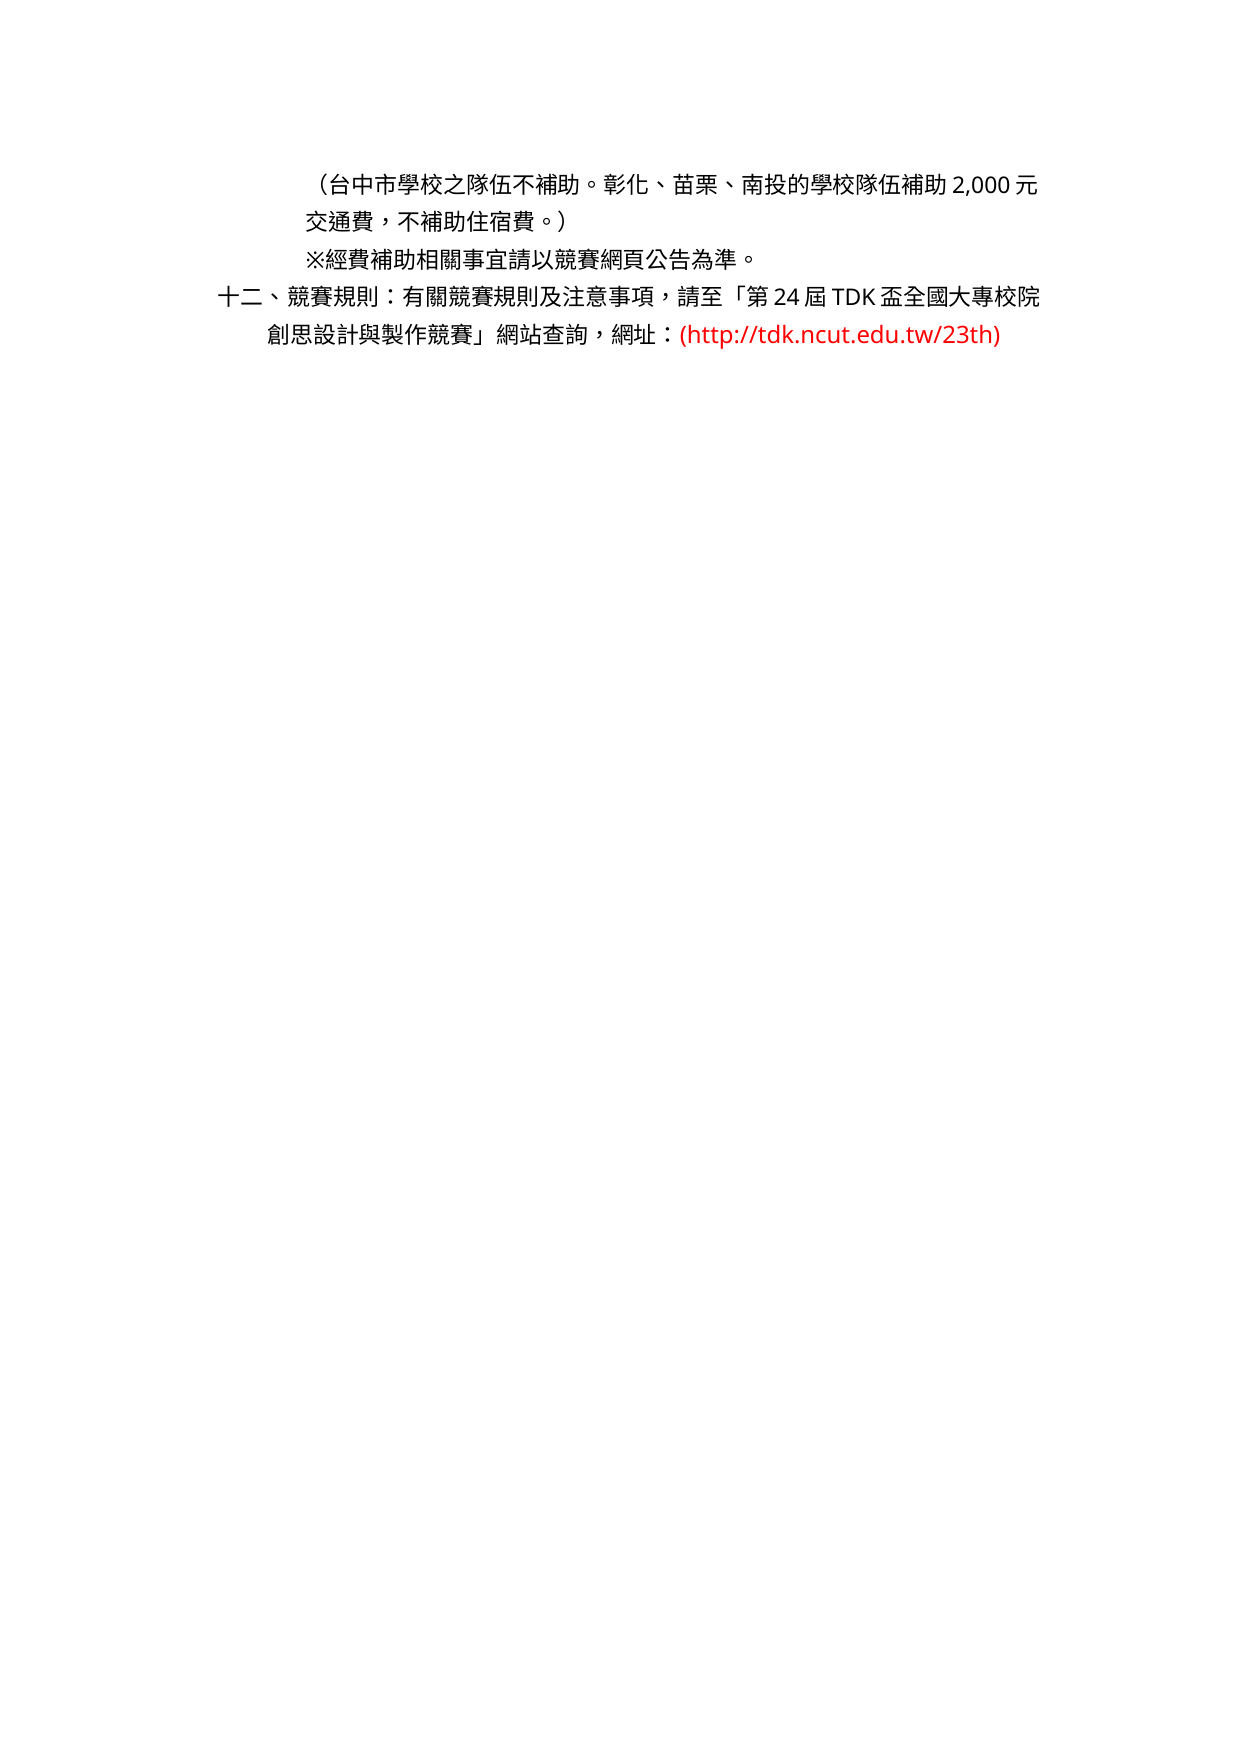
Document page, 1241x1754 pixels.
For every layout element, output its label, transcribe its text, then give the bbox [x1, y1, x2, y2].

list 競賽規則：有關競賽規則及注意事項，請至「第24屆TDK盃全國大專校院創思設計與製作競賽」網站查詢，網址：(http://tdk.ncut.edu.tw/23th) [217, 277, 1053, 352]
text ※經費補助相關事宜請以競賽網頁公告為準。 [306, 239, 1053, 277]
text （台中市學校之隊伍不補助。彰化、苗栗、南投的學校隊伍補助2,000元交通費，不補助住宿費。） [306, 164, 1053, 239]
